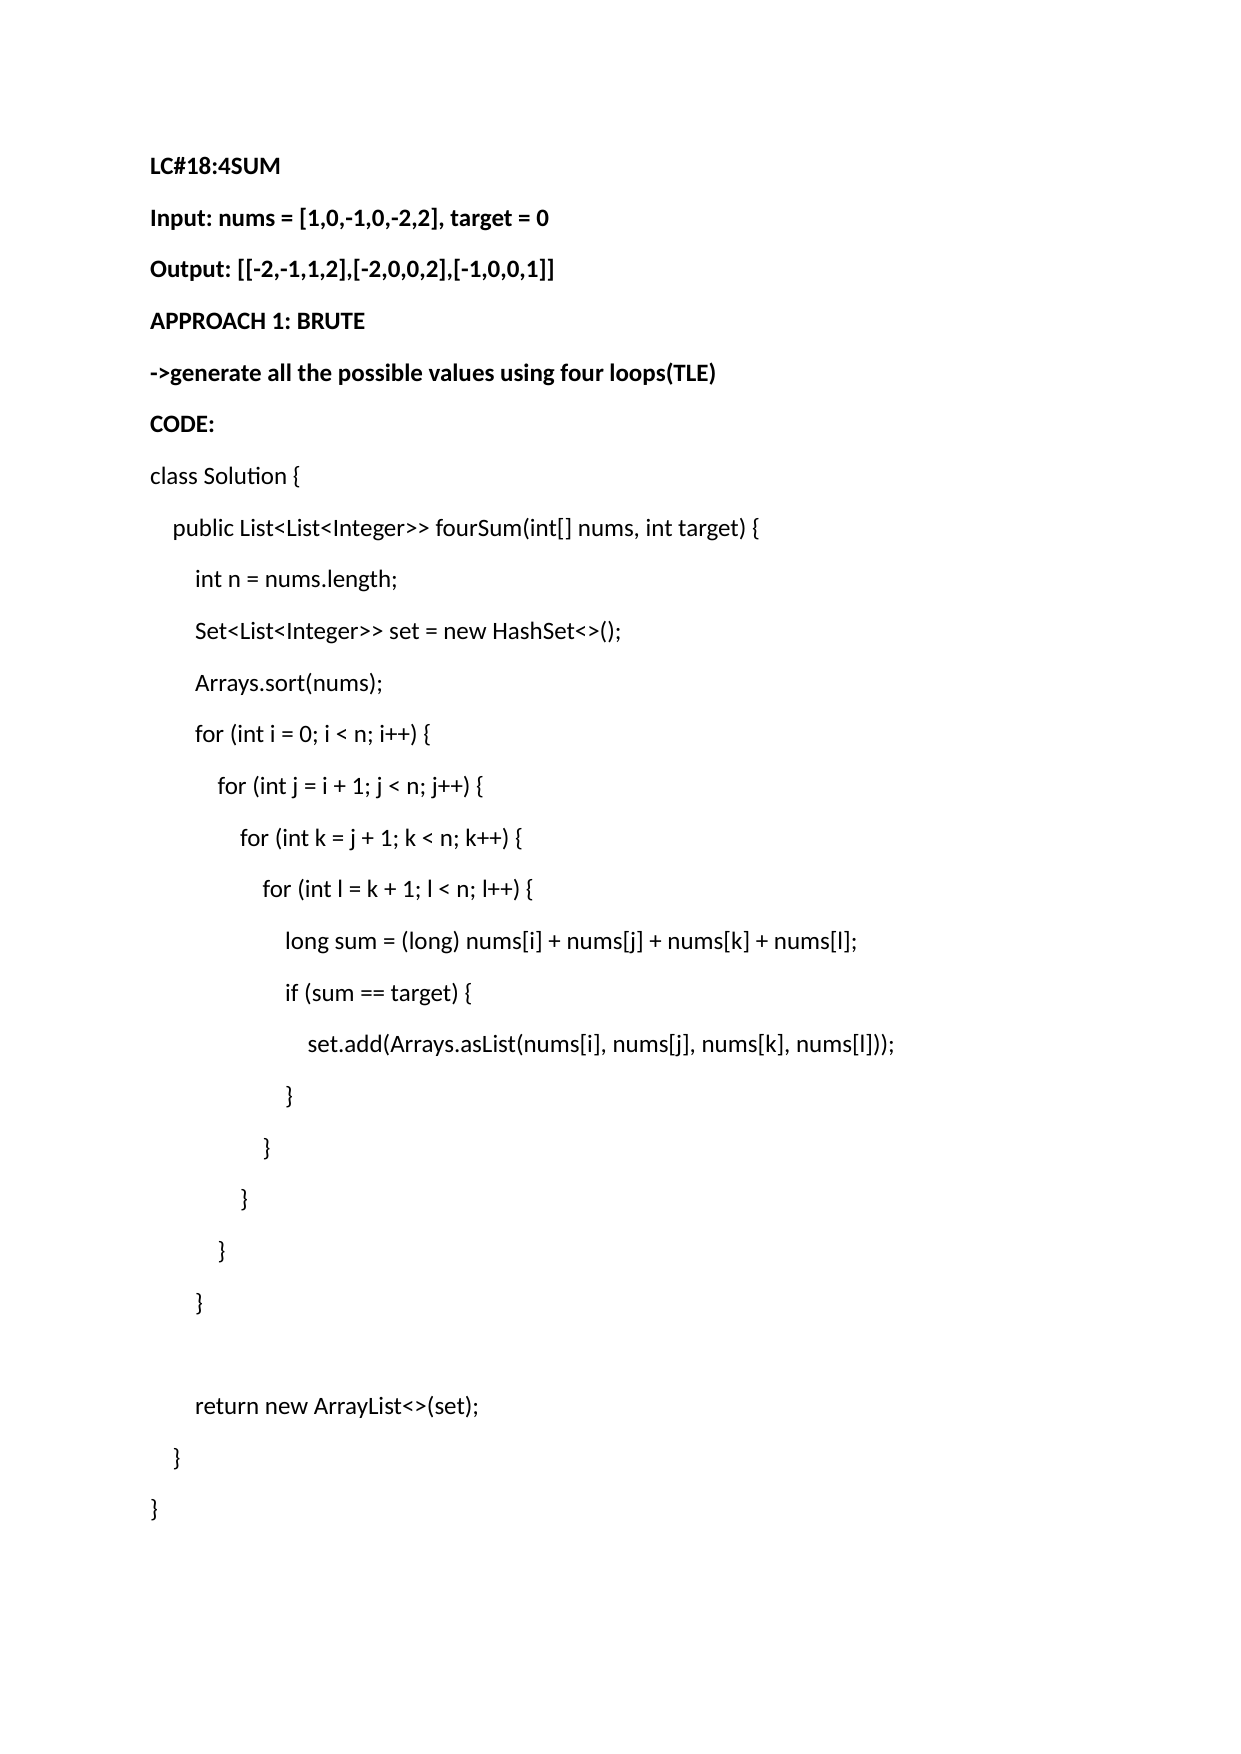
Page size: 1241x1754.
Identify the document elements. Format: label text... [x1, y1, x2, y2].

text } [150, 1132, 1090, 1162]
text Output: [[-2,-1,1,2],[-2,0,0,2],[-1,0,0,1]] [150, 253, 1090, 284]
text } [150, 1442, 1090, 1472]
text return new ArrayList<>(set); [150, 1390, 1090, 1421]
text Input: nums = [1,0,-1,0,-2,2], target = 0 [150, 202, 1090, 232]
text APPROACH 1: BRUTE [150, 305, 1090, 336]
text Arrays.sort(nums); [150, 667, 1090, 697]
text CODE: [150, 408, 1090, 439]
text if (sum == target) { [150, 977, 1090, 1007]
text } [150, 1493, 1090, 1524]
text } [150, 1183, 1090, 1214]
text int n = nums.length; [150, 563, 1090, 594]
text for (int j = i + 1; j < n; j++) { [150, 770, 1090, 801]
text Set<List<Integer>> set = new HashSet<>(); [150, 615, 1090, 646]
text for (int l = k + 1; l < n; l++) { [150, 873, 1090, 904]
text } [150, 1287, 1090, 1317]
text set.add(Arrays.asList(nums[i], nums[j], nums[k], nums[l])); [150, 1028, 1090, 1059]
text long sum = (long) nums[i] + nums[j] + nums[k] + nums[l]; [150, 925, 1090, 956]
text } [150, 1080, 1090, 1111]
text class Solution { [150, 460, 1090, 491]
text for (int i = 0; i < n; i++) { [150, 718, 1090, 749]
text public List<List<Integer>> fourSum(int[] nums, int target) { [150, 512, 1090, 542]
text } [150, 1235, 1090, 1266]
text for (int k = j + 1; k < n; k++) { [150, 822, 1090, 852]
text ->generate all the possible values using four loops(TLE) [150, 357, 1090, 387]
text LC#18:4SUM [150, 150, 1090, 181]
